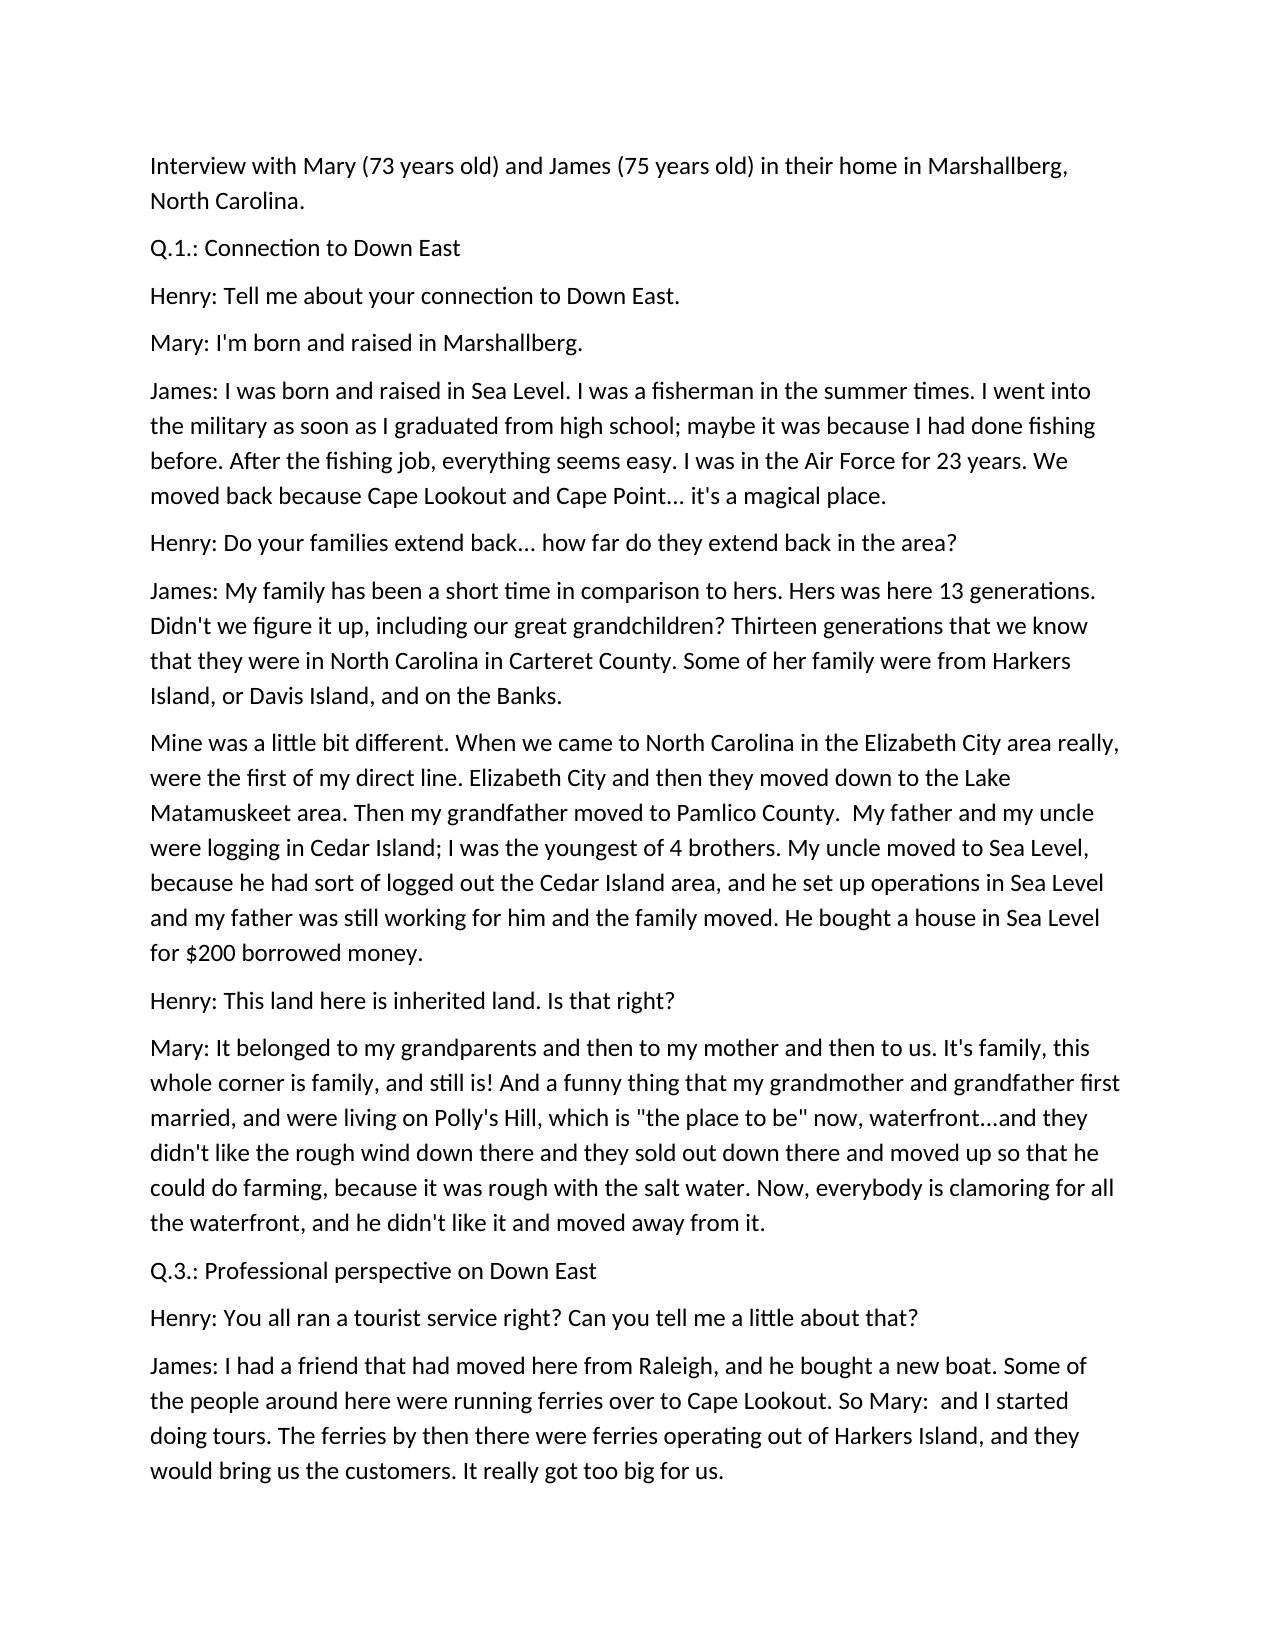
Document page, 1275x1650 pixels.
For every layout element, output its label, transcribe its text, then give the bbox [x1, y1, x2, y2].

text James: My family has been a short time in comparison to hers. Hers was here 13 generations. Didn't we figure it up, including our great grandchildren? Thirteen generations that we know that they were in North Carolina in Carteret County. Some of her family were from Harkers Island, or Davis Island, and on the Banks. [150, 575, 1125, 711]
text Mary: I'm born and raised in Marshallberg. [150, 327, 1125, 358]
text Interview with Mary (73 years old) and James (75 years old) in their home in Marshallberg, North Carolina. [150, 150, 1125, 216]
text Henry: You all ran a tourist service right? Can you tell me a little about that? [150, 1302, 1125, 1333]
text James: I had a friend that had moved here from Raleigh, and he bought a new boat. Some of the people around here were running ferries over to Cape Lookout. So Mary: and I started doing tours. The ferries by then there were ferries operating out of Harkers Island, and they would bring us the customers. It really got too big for us. [150, 1350, 1125, 1486]
text Mine was a little bit different. When we came to North Carolina in the Elizabeth City area really, were the first of my direct line. Elizabeth City and then they moved down to the Lake Matamuskeet area. Then my grandfather moved to Pamlico County. My father and my uncle were logging in Cedar Island; I was the youngest of 4 brothers. My uncle moved to Sea Level, because he had sort of logged out the Cedar Island area, and he set up operations in Sea Level and my father was still working for him and the family moved. He bought a house in Sea Level for $200 borrowed money. [150, 727, 1125, 968]
text James: I was born and raised in Sea Level. I was a fisherman in the summer times. I went into the military as soon as I graduated from high school; maybe it was because I had done fishing before. After the fishing job, everything seems easy. I was in the Air Force for 23 years. We moved back because Cape Lookout and Cape Point... it's a magical place. [150, 375, 1125, 511]
text Q.1.: Connection to Down East [150, 232, 1125, 263]
text Henry: Tell me about your connection to Down East. [150, 280, 1125, 311]
text Mary: It belonged to my grandparents and then to my mother and then to us. It's family, this whole corner is family, and still is! And a funny thing that my grandmother and grandfather first married, and were living on Polly's Hill, which is "the place to be" now, waterfront...and they didn't like the rough wind down there and they sold out down there and moved up so that he could do farming, because it was rough with the salt water. Now, everybody is clamoring for all the waterfront, and he didn't like it and moved away from it. [150, 1032, 1125, 1238]
text Henry: Do your families extend back... how far do they extend back in the area? [150, 527, 1125, 558]
text Q.3.: Professional perspective on Down East [150, 1255, 1125, 1286]
text Henry: This land here is inherited land. Is that right? [150, 985, 1125, 1016]
